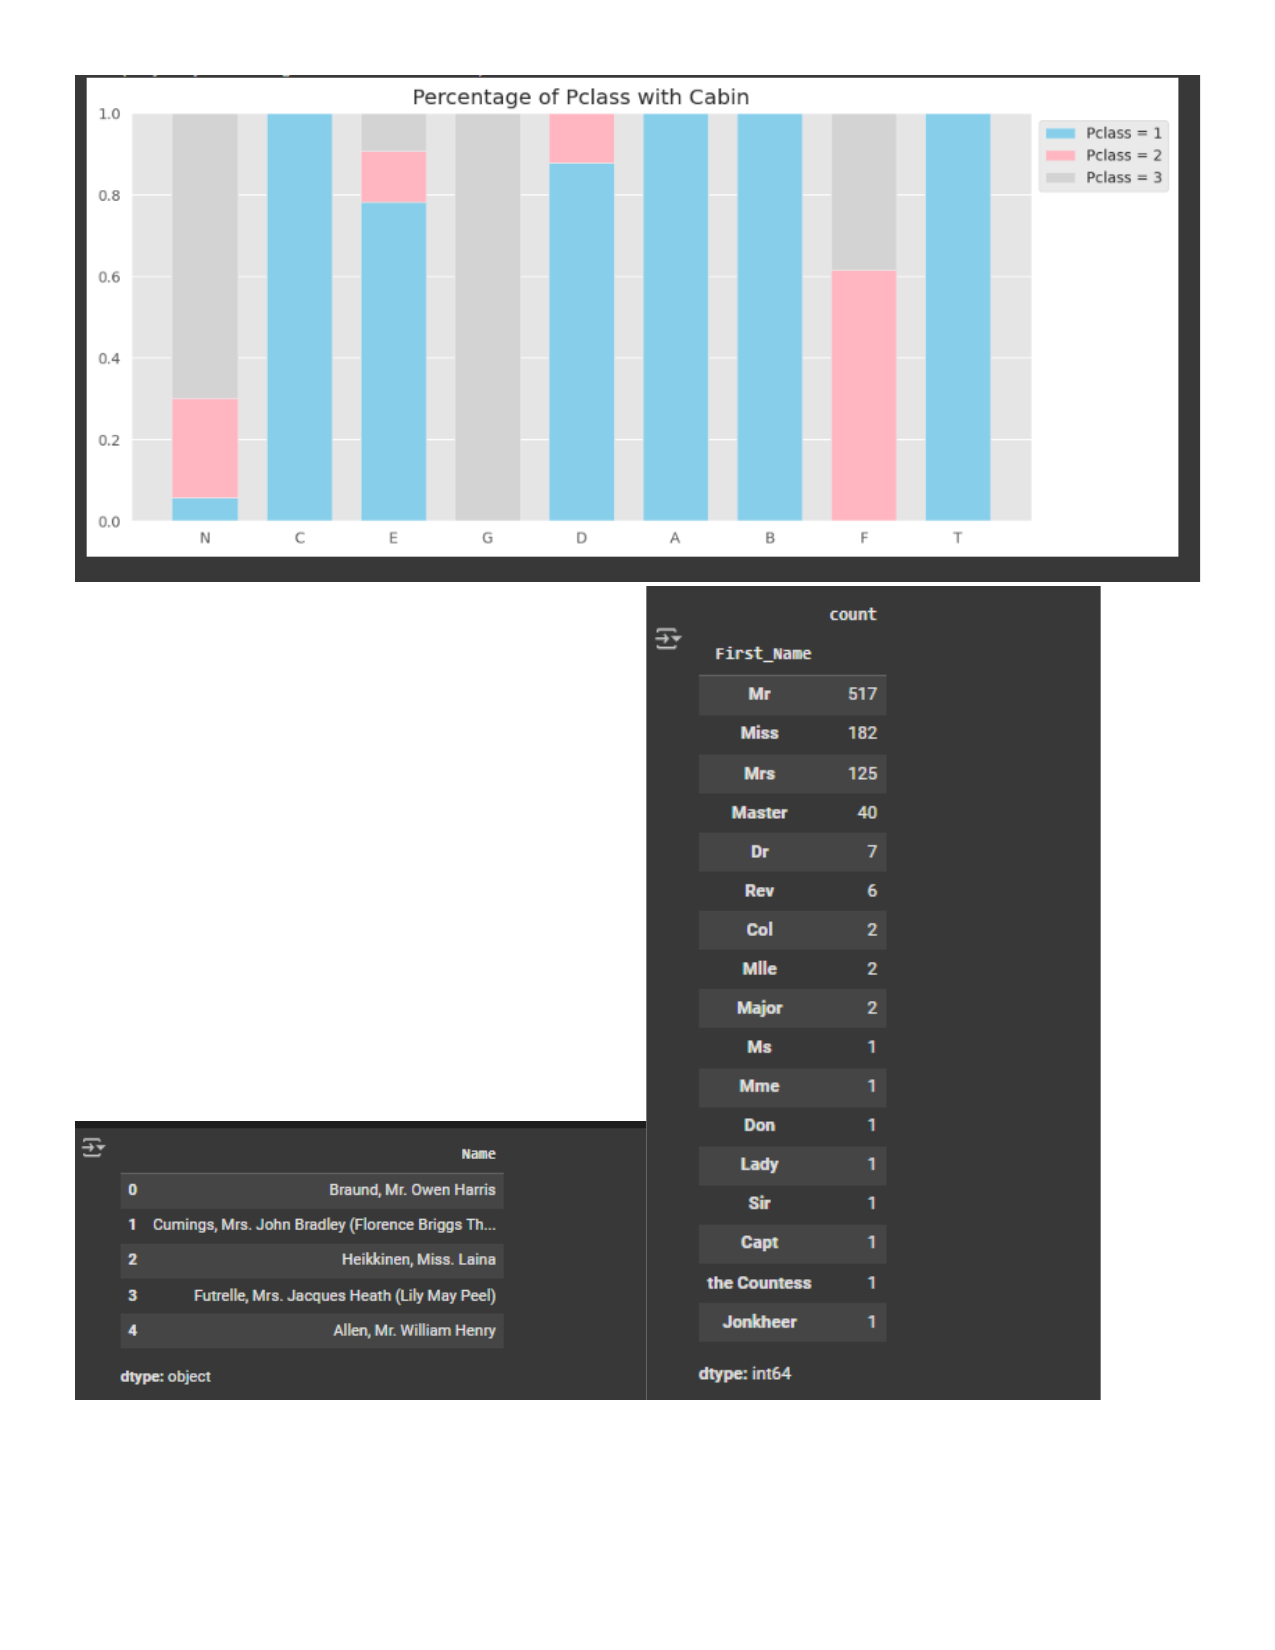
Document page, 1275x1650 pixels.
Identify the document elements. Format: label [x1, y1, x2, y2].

picture [75, 75, 1200, 582]
picture [75, 586, 1101, 1400]
